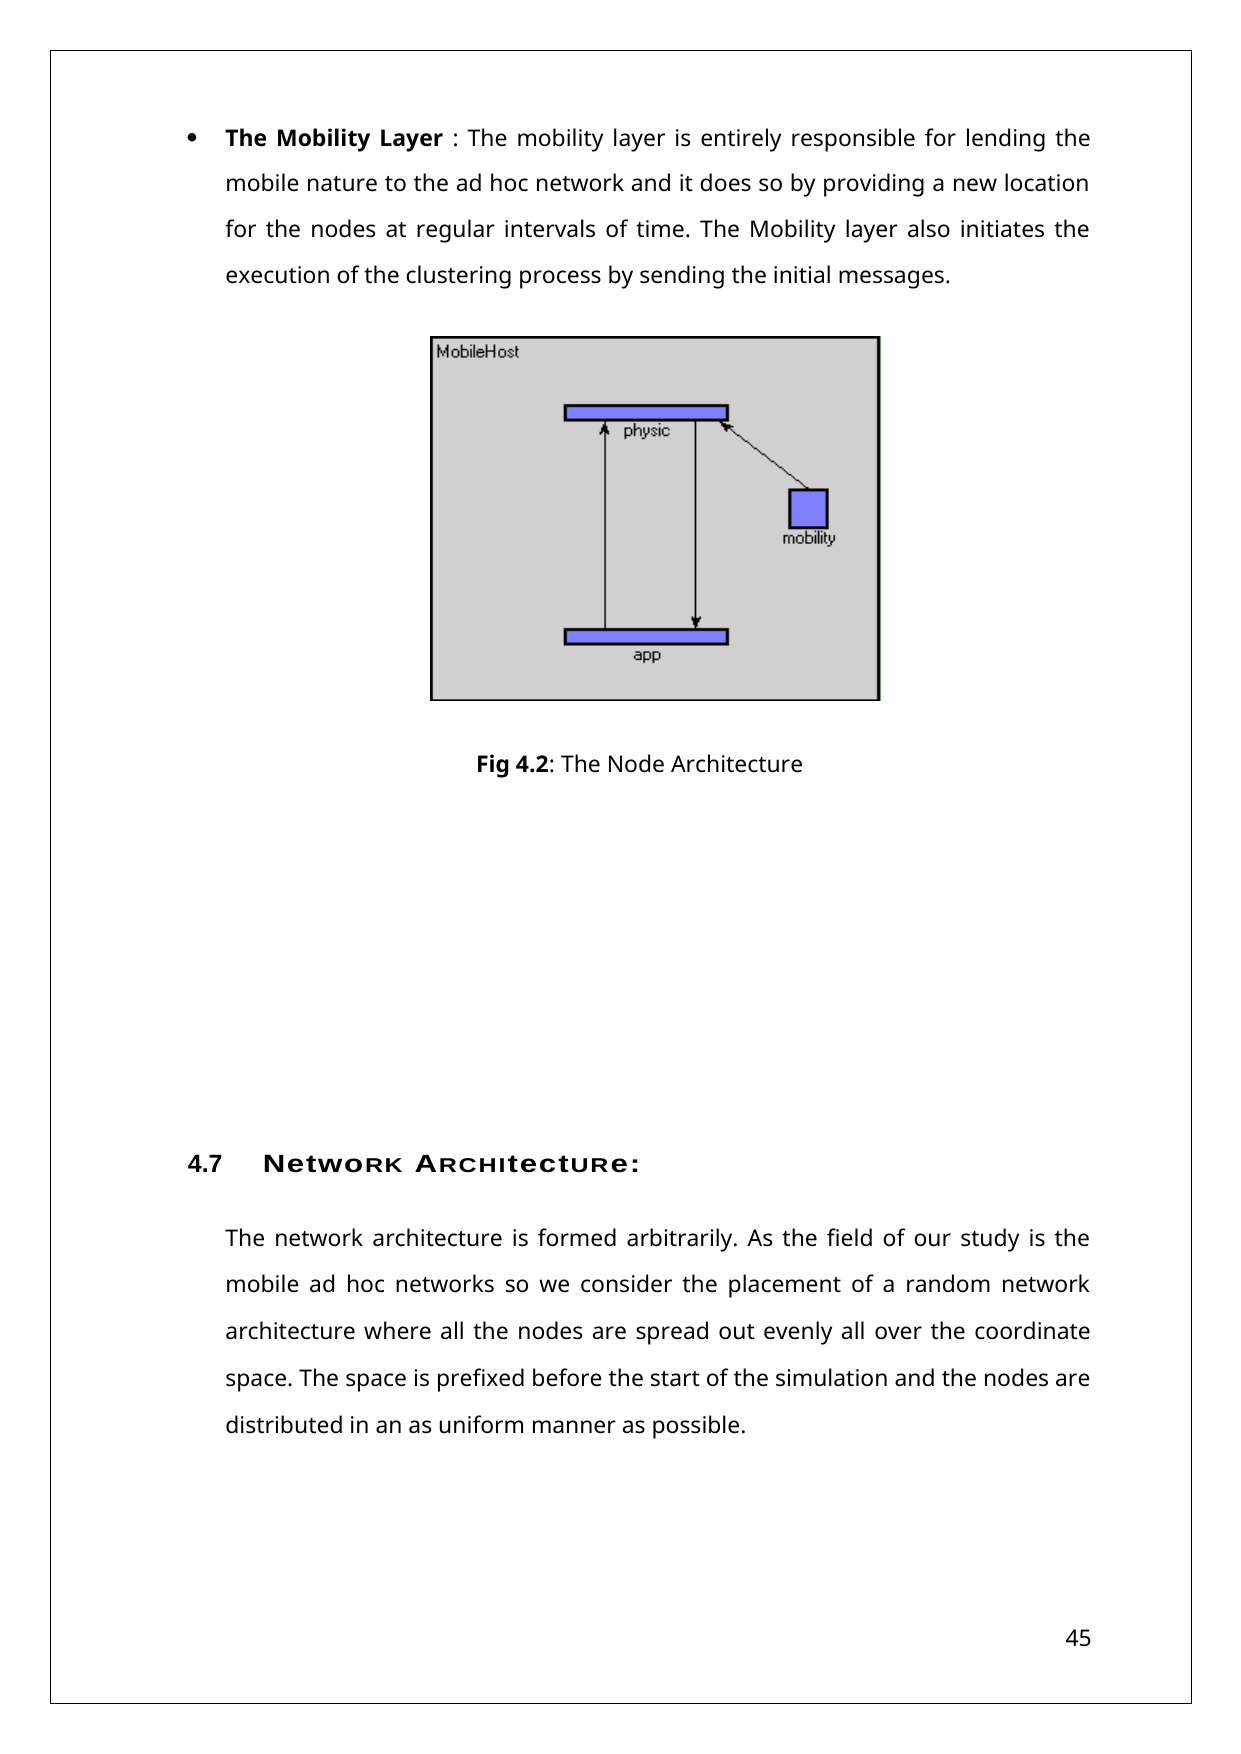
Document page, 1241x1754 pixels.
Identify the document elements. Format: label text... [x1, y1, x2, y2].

picture [430, 336, 882, 701]
text The network architecture is formed arbitrarily. As the field of our study is the mobile ad hoc networks so we consider the placement of a random network architecture where all the nodes are spread out evenly all over the coordinate space. The space is prefixed before the start of the simulation and the nodes are distributed in an as uniform manner as possible. [225, 1221, 1091, 1440]
text Fig 4.2: The Node Architecture [164, 748, 1114, 780]
list The Mobility Layer : The mobility layer is entirely responsible for lending the mobile nature to the ad hoc network and it does so by providing a new location for the nodes at regular intervals of time. The Mobility layer also initiates the execution of the clustering process by sending the initial messages. [188, 121, 1091, 291]
subtitle Network Architecture: [188, 1148, 1115, 1177]
